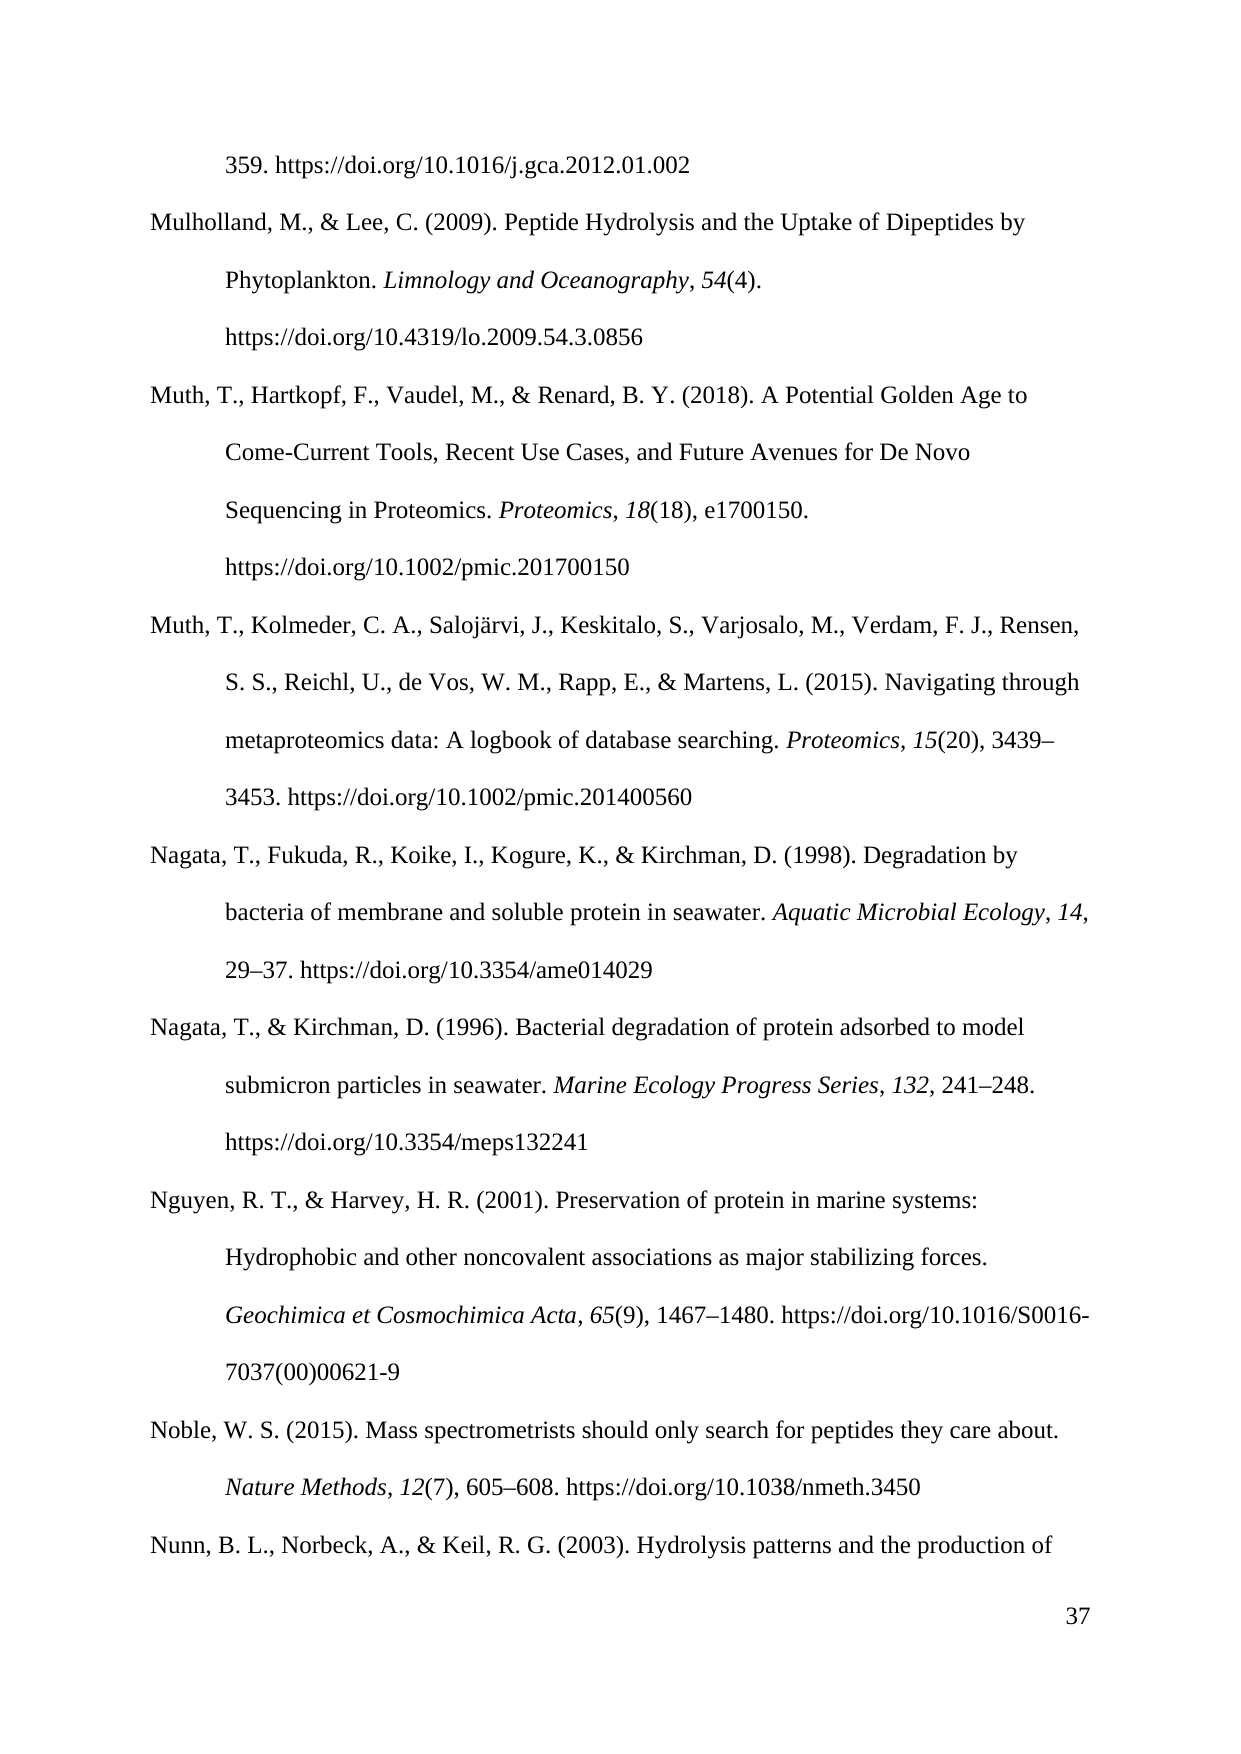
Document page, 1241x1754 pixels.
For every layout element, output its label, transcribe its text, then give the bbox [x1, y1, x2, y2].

text Nagata, T., Fukuda, R., Koike, I., Kogure, K., & Kirchman, D. (1998). Degradation by bacteria of membrane and soluble protein in seawater. Aquatic Microbial Ecology, 14, 29–37. https://doi.org/10.3354/ame014029 [150, 840, 1090, 984]
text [150, 1530, 1090, 1559]
text Nagata, T., & Kirchman, D. (1996). Bacterial degradation of protein adsorbed to model submicron particles in seawater. Marine Ecology Progress Series, 132, 241–248. https://doi.org/10.3354/meps132241 [150, 1012, 1090, 1156]
text Mulholland, M., & Lee, C. (2009). Peptide Hydrolysis and the Uptake of Dipeptides by Phytoplankton. Limnology and Oceanography, 54(4). https://doi.org/10.4319/lo.2009.54.3.0856 [150, 207, 1090, 351]
text Nguyen, R. T., & Harvey, H. R. (2001). Preservation of protein in marine systems: Hydrophobic and other noncovalent associations as major stabilizing forces. Geochimica et Cosmochimica Acta, 65(9), 1467–1480. https://doi.org/10.1016/S0016-7037(00)00621-9 [150, 1185, 1090, 1386]
text Noble, W. S. (2015). Mass spectrometrists should only search for peptides they care about. Nature Methods, 12(7), 605–608. https://doi.org/10.1038/nmeth.3450 [150, 1415, 1090, 1501]
text Muth, T., Kolmeder, C. A., Salojärvi, J., Keskitalo, S., Varjosalo, M., Verdam, F. J., Rensen, S. S., Reichl, U., de Vos, W. M., Rapp, E., & Martens, L. (2015). Navigating through metaproteomics data: A logbook of database searching. Proteomics, 15(20), 3439–3453. https://doi.org/10.1002/pmic.201400560 [150, 610, 1090, 811]
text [150, 150, 1090, 179]
text Muth, T., Hartkopf, F., Vaudel, M., & Renard, B. Y. (2018). A Potential Golden Age to Come-Current Tools, Recent Use Cases, and Future Avenues for De Novo Sequencing in Proteomics. Proteomics, 18(18), e1700150. https://doi.org/10.1002/pmic.201700150 [150, 380, 1090, 581]
